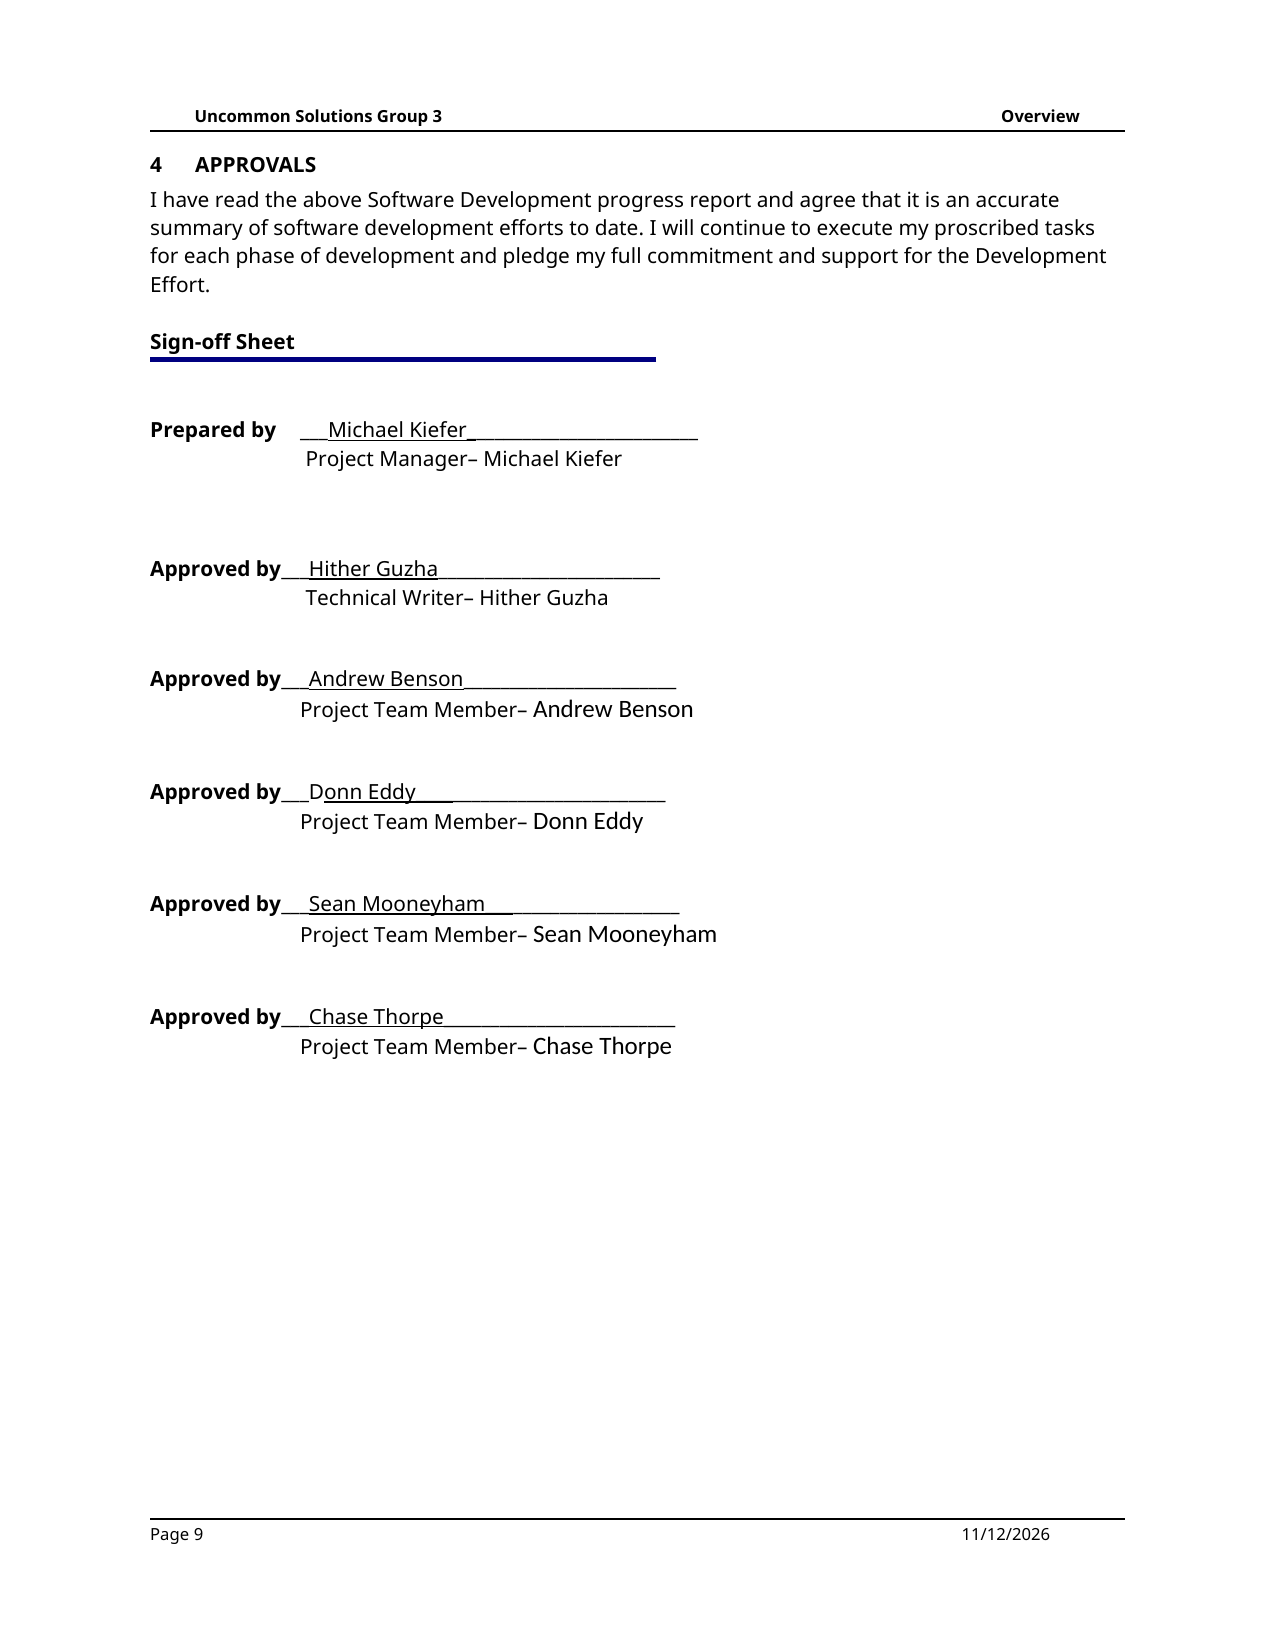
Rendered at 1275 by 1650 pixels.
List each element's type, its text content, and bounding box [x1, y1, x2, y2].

text Approved by___Andrew Benson_______________________ [150, 664, 1125, 693]
text Approved by___Chase Thorpe_________________________ [150, 1002, 1125, 1030]
text Project Manager– Michael Kiefer [225, 444, 1125, 472]
text I have read the above Software Development progress report and agree that it is an accurate summary of software development efforts to date. I will continue to execute my proscribed tasks for each phase of development and pledge my full commitment and support for the Development Effort. [150, 185, 1125, 298]
subtitle Sign-off Sheet [150, 327, 656, 357]
text Approved by___Donn Eddy___________________________ [150, 777, 1125, 805]
subtitle APPROVALS [150, 150, 1125, 178]
text Prepared by ___Michael Kiefer_________________________ [150, 416, 1125, 444]
text Project Team Member– Andrew Benson [225, 693, 1125, 723]
text Technical Writer– Hither Guzha [225, 583, 1125, 611]
text Approved by___Sean Mooneyham_____________________ [150, 889, 1125, 918]
text Project Team Member– Chase Thorpe [225, 1030, 1125, 1061]
text Approved by___Hither Guzha________________________ [150, 554, 1125, 583]
text Project Team Member– Donn Eddy [225, 805, 1125, 836]
text Project Team Member– Sean Mooneyham [225, 918, 1125, 948]
